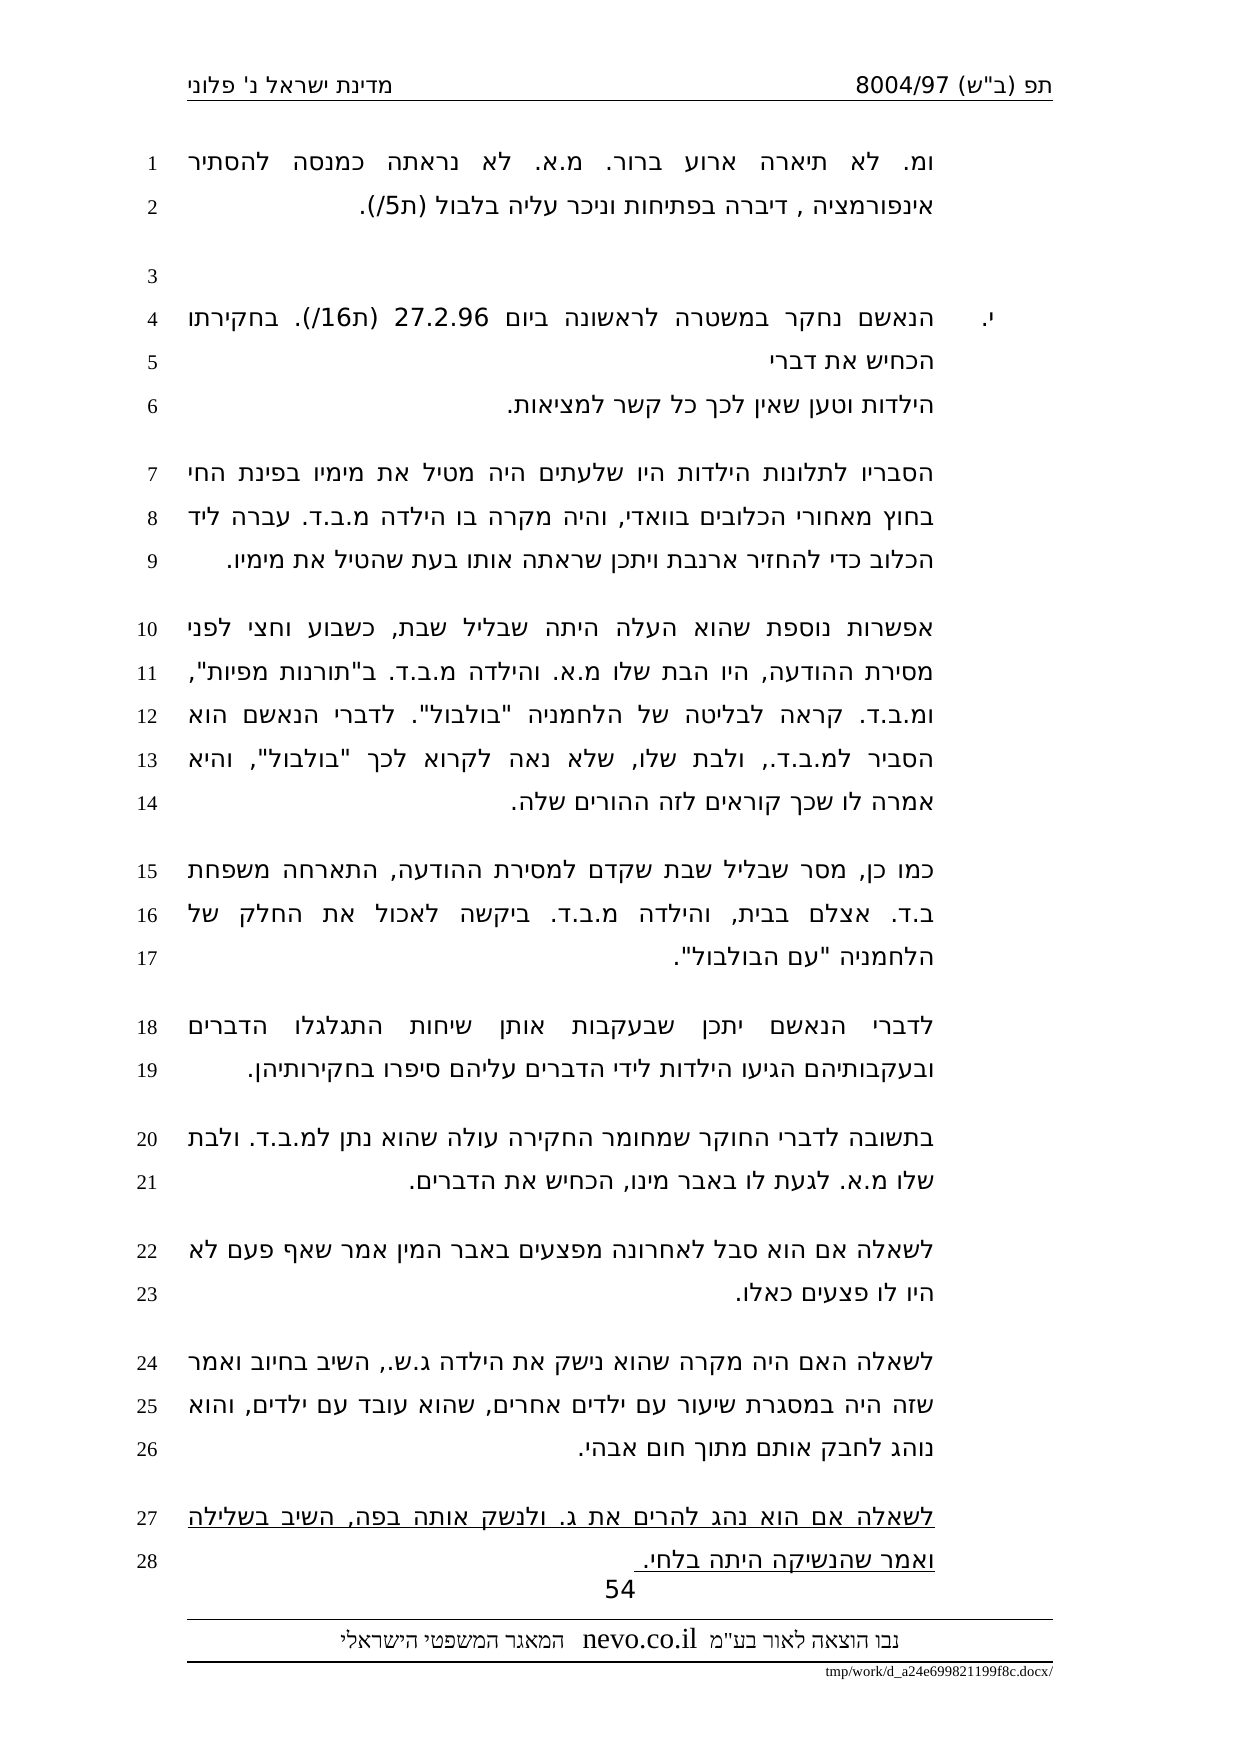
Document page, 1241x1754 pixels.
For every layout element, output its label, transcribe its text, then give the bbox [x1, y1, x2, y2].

text לשאלה אם הוא נהג להרים את ג. ולנשק אותה בפה, השיב בשלילה ואמר שהנשיקה היתה בלחי. [187, 1502, 935, 1527]
text לשאלה אם הוא נהג להרים את ג. ולנשק אותה בפה, השיב בשלילה ואמר שהנשיקה היתה בלחי. [187, 1528, 935, 1574]
text הילדות וטען שאין לכך כל קשר למציאות. [187, 390, 935, 419]
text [187, 148, 935, 220]
text הסבריו לתלונות הילדות היו שלעתים היה מטיל את מימיו בפינת החי בחוץ מאחורי הכלובים בוואדי, והיה מקרה בו הילדה מ.ב.ד. עברה ליד הכלוב כדי להחזיר ארנבת ויתכן שראתה אותו בעת שהטיל את מימיו. [187, 458, 935, 574]
text לשאלה האם היה מקרה שהוא נישק את הילדה ג.ש., השיב בחיוב ואמר שזה היה במסגרת שיעור עם ילדים אחרים, שהוא עובד עם ילדים, והוא נוהג לחבק אותם מתוך חום אבהי. [187, 1347, 935, 1463]
text לדברי הנאשם יתכן שבעקבות אותן שיחות התגלגלו הדברים ובעקבותיהם הגיעו הילדות לידי הדברים עליהם סיפרו בחקירותיהן. [187, 1011, 935, 1084]
text לשאלה אם הוא סבל לאחרונה מפצעים באבר המין אמר שאף פעם לא היו לו פצעים כאלו. [187, 1235, 935, 1307]
text בתשובה לדברי החוקר שמחומר החקירה עולה שהוא נתן למ.ב.ד. ולבת שלו מ.א. לגעת לו באבר מינו, הכחיש את הדברים. [187, 1123, 935, 1196]
text אפשרות נוספת שהוא העלה היתה שבליל שבת, כשבוע וחצי לפני מסירת ההודעה, היו הבת שלו מ.א. והילדה מ.ב.ד. ב"תורנות מפיות", ומ.ב.ד. קראה לבליטה של הלחמניה "בולבול". לדברי הנאשם הוא הסביר למ.ב.ד., ולבת שלו, שלא נאה לקרוא לכך "בולבול", והיא אמרה לו שכך קוראים לזה ההורים שלה. [187, 614, 935, 816]
text י. הנאשם נחקר במשטרה לראשונה ביום 27.2.96 (ת16/). בחקירתו הכחיש את דברי [187, 303, 994, 376]
text כמו כן, מסר שבליל שבת שקדם למסירת ההודעה, התארחה משפחת ב.ד. אצלם בבית, והילדה מ.ב.ד. ביקשה לאכול את החלק של הלחמניה "עם הבולבול". [187, 856, 935, 972]
